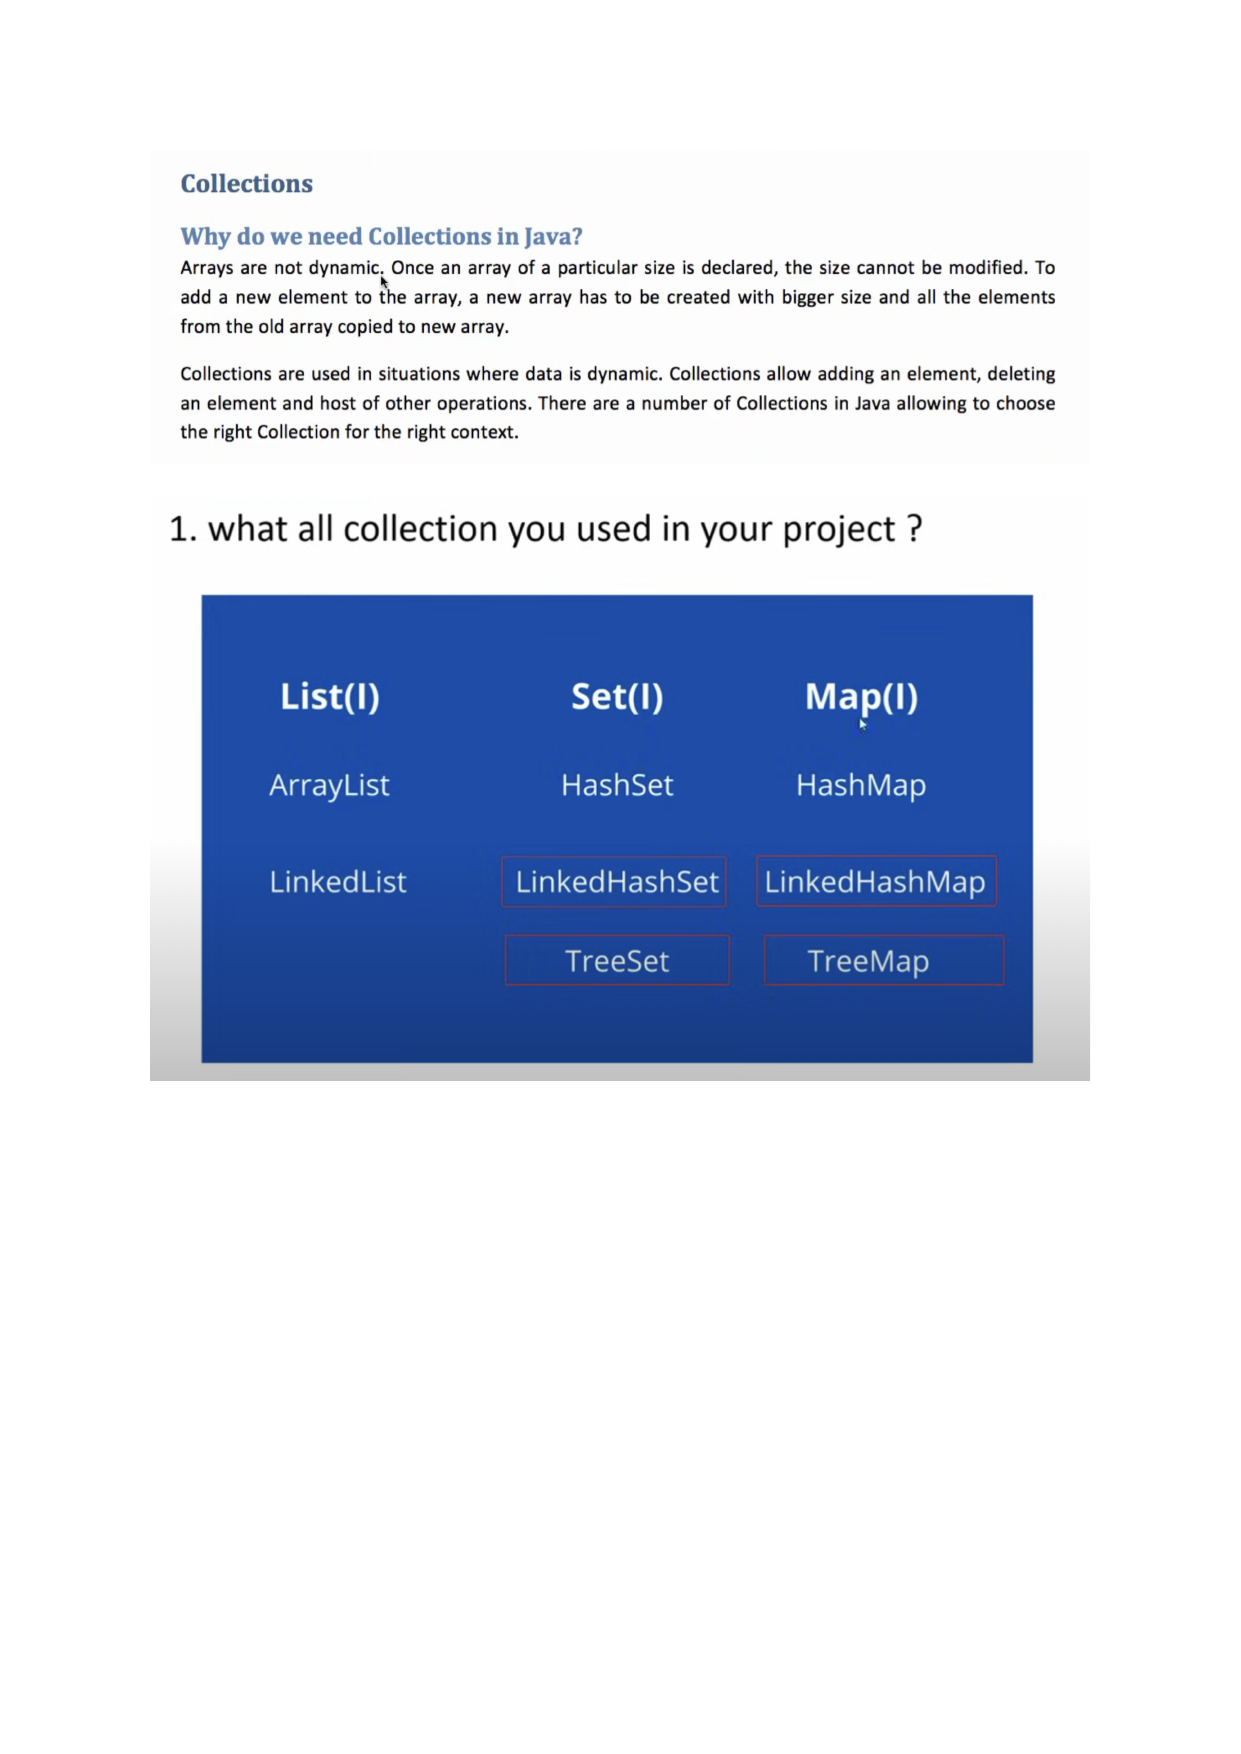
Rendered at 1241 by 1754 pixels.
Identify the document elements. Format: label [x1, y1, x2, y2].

picture [150, 497, 1091, 1081]
picture [150, 150, 1091, 464]
